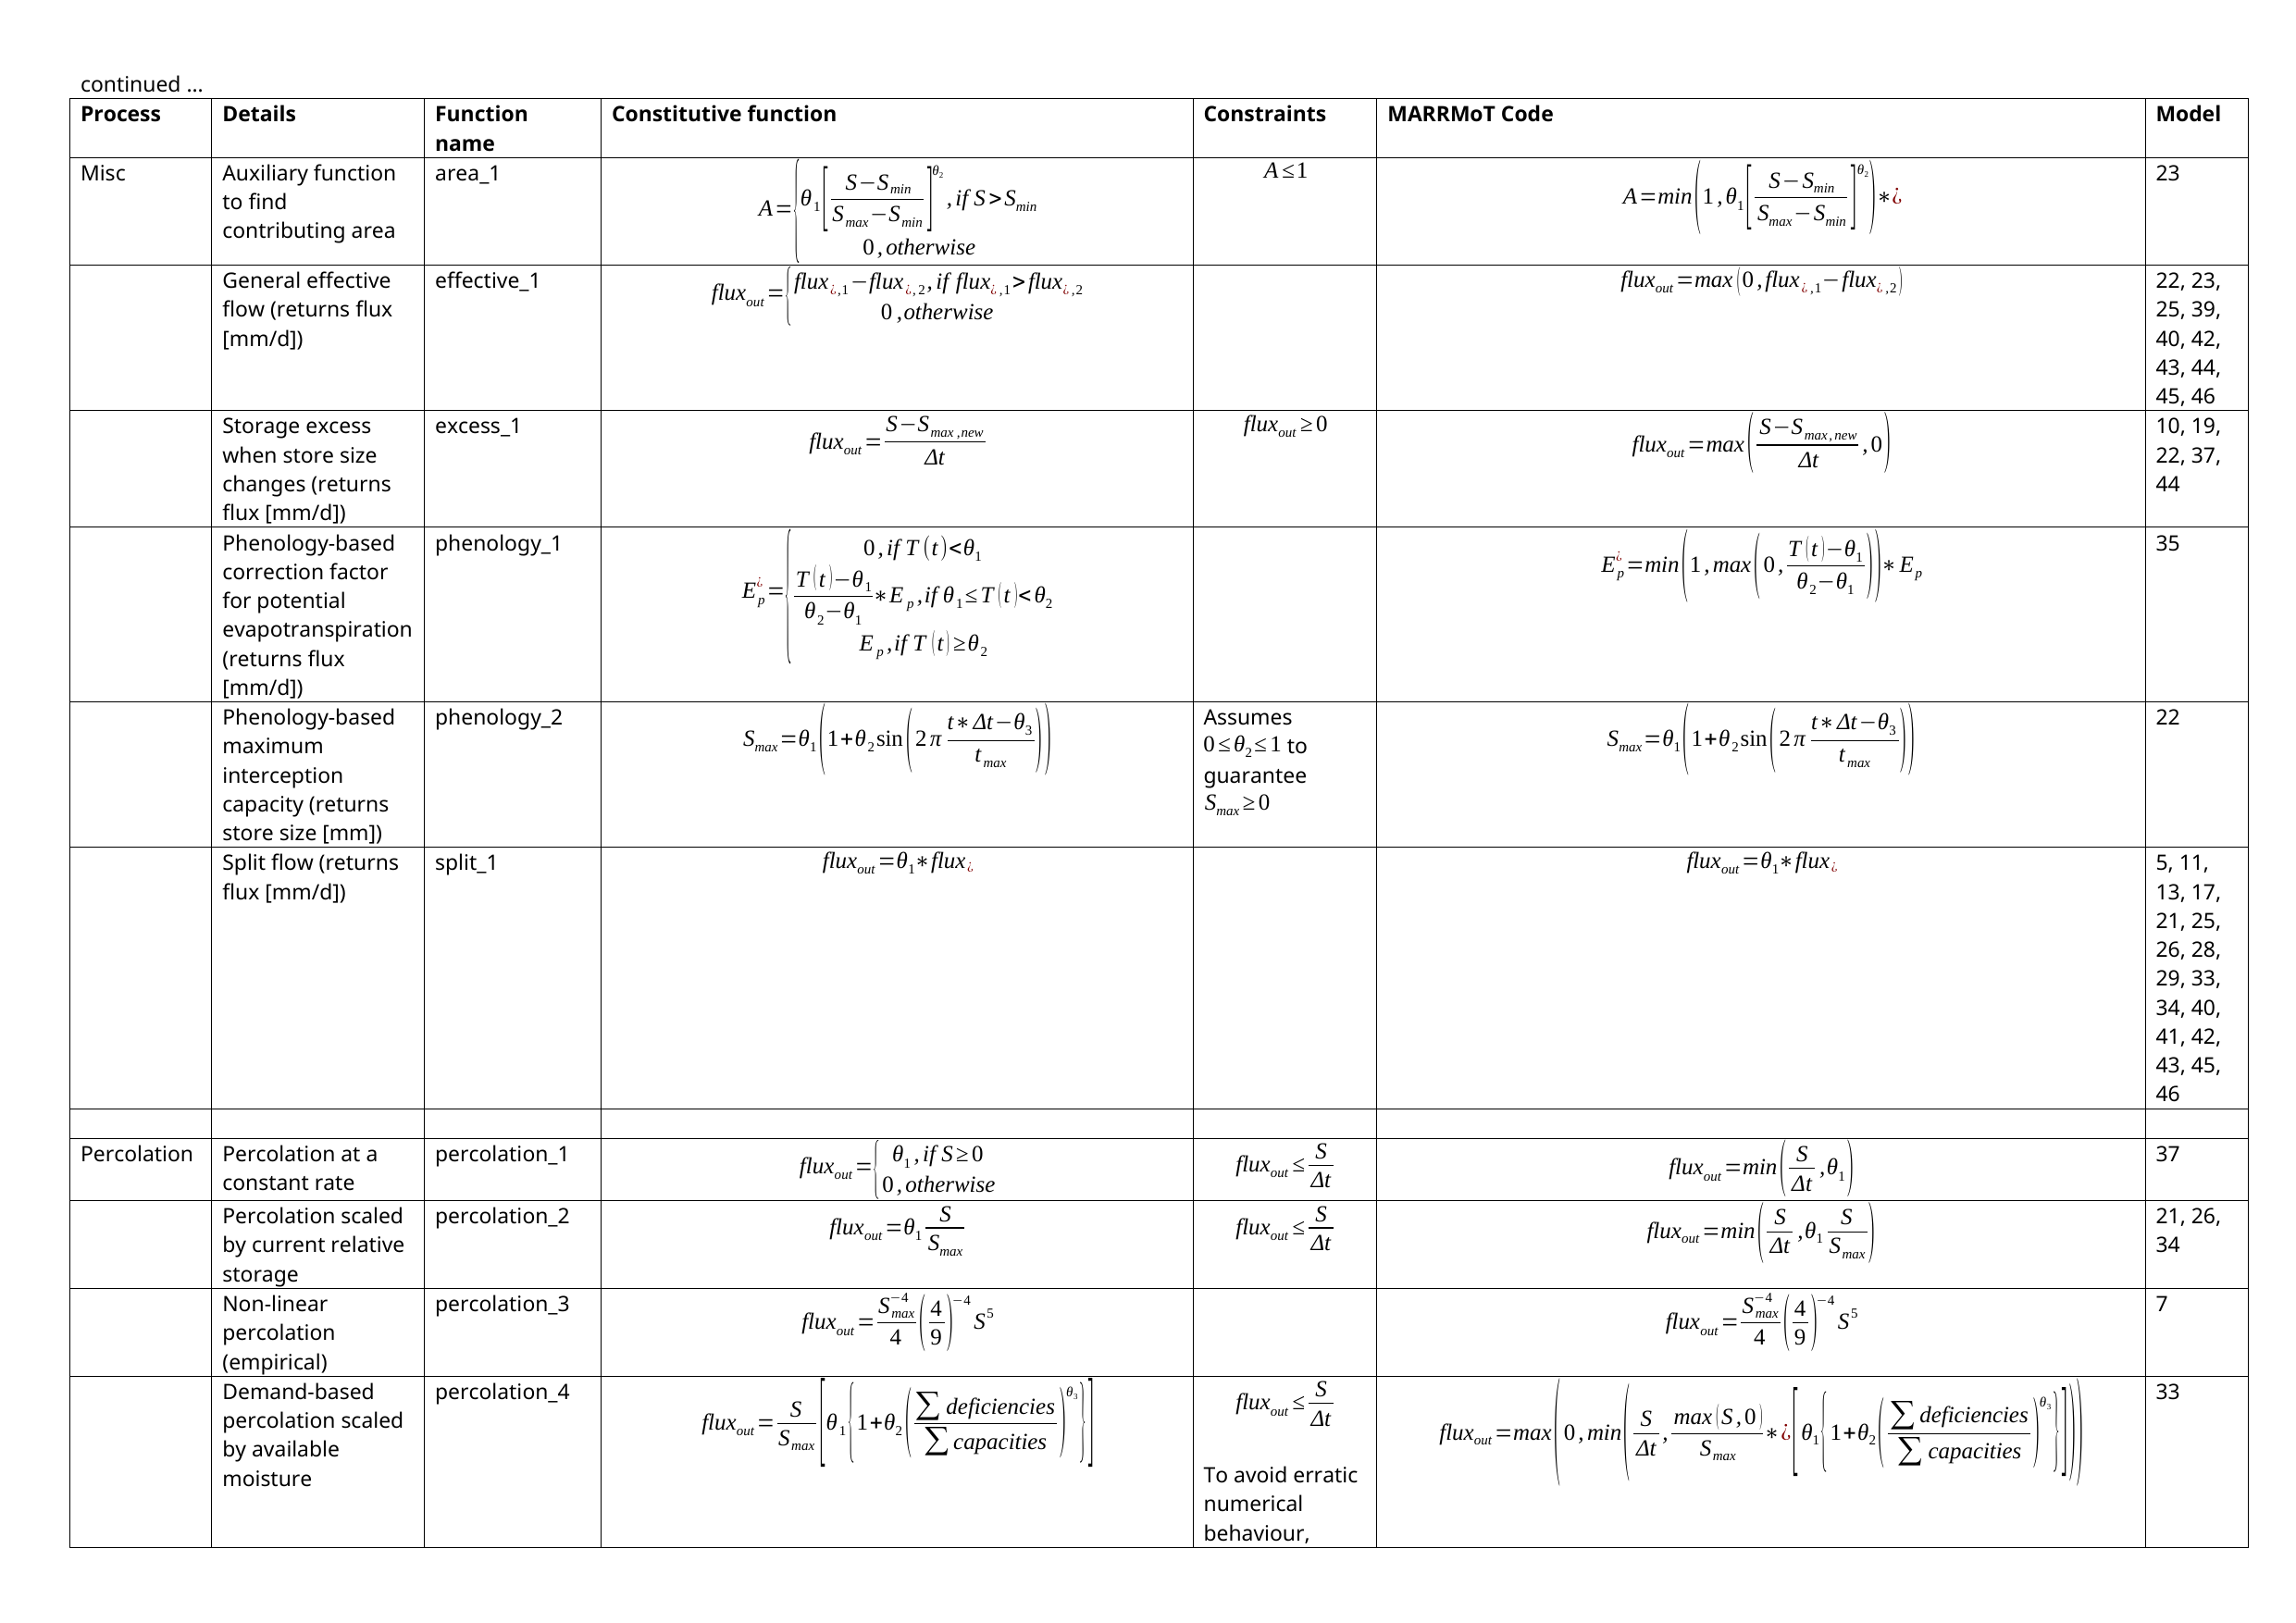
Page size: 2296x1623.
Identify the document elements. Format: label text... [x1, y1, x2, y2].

table_cell 21, 26, 34 [2146, 1201, 2248, 1288]
table_cell percolation_1 [425, 1139, 601, 1200]
table_cell [1194, 1289, 1376, 1376]
table_cell Storage excess when store size changes (returns flux [mm/d]) [212, 411, 424, 527]
table_cell percolation_4 [425, 1377, 601, 1547]
table_cell [70, 266, 211, 410]
table_header continued … [70, 69, 2248, 98]
table_cell 7 [2146, 1289, 2248, 1376]
table_cell [70, 527, 211, 701]
table_cell percolation_2 [425, 1201, 601, 1288]
table_cell Misc [70, 158, 211, 265]
table_cell [602, 848, 1193, 1108]
table_cell [1194, 1109, 1376, 1138]
table_cell [1377, 1201, 2145, 1288]
table_cell Model [2146, 99, 2248, 157]
table_cell [602, 1377, 1193, 1547]
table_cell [1194, 1377, 1376, 1547]
table_cell MARRMoT Code [1377, 99, 2145, 157]
table_cell [70, 702, 211, 847]
table_cell Constraints [1194, 99, 1376, 157]
table_cell Percolation scaled by current relative storage [212, 1201, 424, 1288]
table_cell percolation_3 [425, 1289, 601, 1376]
table_cell 35 [2146, 527, 2248, 701]
table_cell [1377, 158, 2145, 265]
table_cell [1377, 1289, 2145, 1376]
table_cell 5, 11, 13, 17, 21, 25, 26, 28, 29, 33, 34, 40, 41, 42, 43, 45, 46 [2146, 848, 2248, 1108]
table_cell [1194, 158, 1376, 265]
table_cell split_1 [425, 848, 601, 1108]
table_cell 37 [2146, 1139, 2248, 1200]
table_cell [1377, 527, 2145, 701]
table_cell 23 [2146, 158, 2248, 265]
table_cell [602, 702, 1193, 847]
table_cell [1377, 702, 2145, 847]
table_cell [425, 1109, 601, 1138]
table_cell [70, 1201, 211, 1288]
table_cell Constitutive function [602, 99, 1193, 157]
table_cell area_1 [425, 158, 601, 265]
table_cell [212, 1377, 424, 1547]
table_cell [70, 1377, 211, 1547]
table_cell [602, 411, 1193, 527]
table_cell [1194, 1201, 1376, 1288]
table_cell effective_1 [425, 266, 601, 410]
table_cell [1377, 1109, 2145, 1138]
table_cell [1377, 411, 2145, 527]
table_cell [602, 266, 1193, 410]
table_cell phenology_1 [425, 527, 601, 701]
table_cell excess_1 [425, 411, 601, 527]
table_cell General effective flow (returns flux [mm/d]) [212, 266, 424, 410]
table_cell [602, 1139, 1193, 1200]
table_cell [1194, 527, 1376, 701]
table_cell phenology_2 [425, 702, 601, 847]
table_cell [1194, 1139, 1376, 1200]
table_cell [602, 1289, 1193, 1376]
table_cell Non-linear percolation (empirical) [212, 1289, 424, 1376]
table_cell [1377, 848, 2145, 1108]
table_cell [602, 158, 1193, 265]
table_cell 10, 19, 22, 37, 44 [2146, 411, 2248, 527]
table_cell [70, 848, 211, 1108]
table_cell Assumes to guarantee [1194, 702, 1376, 847]
table_cell Auxiliary function to find contributing area [212, 158, 424, 265]
table_cell Phenology-based correction factor for potential evapotranspiration (returns flux [mm/d]) [212, 527, 424, 701]
table_cell [602, 527, 1193, 701]
table_cell Percolation [70, 1139, 211, 1200]
table_cell [212, 1109, 424, 1138]
table_cell [1377, 1377, 2145, 1547]
table_cell [602, 1109, 1193, 1138]
table_cell [602, 1201, 1193, 1288]
table_cell Split flow (returns flux [mm/d]) [212, 848, 424, 1108]
table_cell [1377, 1139, 2145, 1200]
table_cell [70, 411, 211, 527]
table_cell Percolation at a constant rate [212, 1139, 424, 1200]
table_cell Process [70, 99, 211, 157]
table_cell 33 [2146, 1377, 2248, 1547]
table_cell 22, 23, 25, 39, 40, 42, 43, 44, 45, 46 [2146, 266, 2248, 410]
table_cell [1194, 411, 1376, 527]
table_cell Phenology-based maximum interception capacity (returns store size [mm]) [212, 702, 424, 847]
table_cell [2146, 1109, 2248, 1138]
table_cell Function name [425, 99, 601, 157]
table_cell 22 [2146, 702, 2248, 847]
table_cell [1377, 266, 2145, 410]
table_cell [70, 1109, 211, 1138]
table_cell [70, 1289, 211, 1376]
table_cell [1194, 266, 1376, 410]
table_cell [1194, 848, 1376, 1108]
table_cell Details [212, 99, 424, 157]
